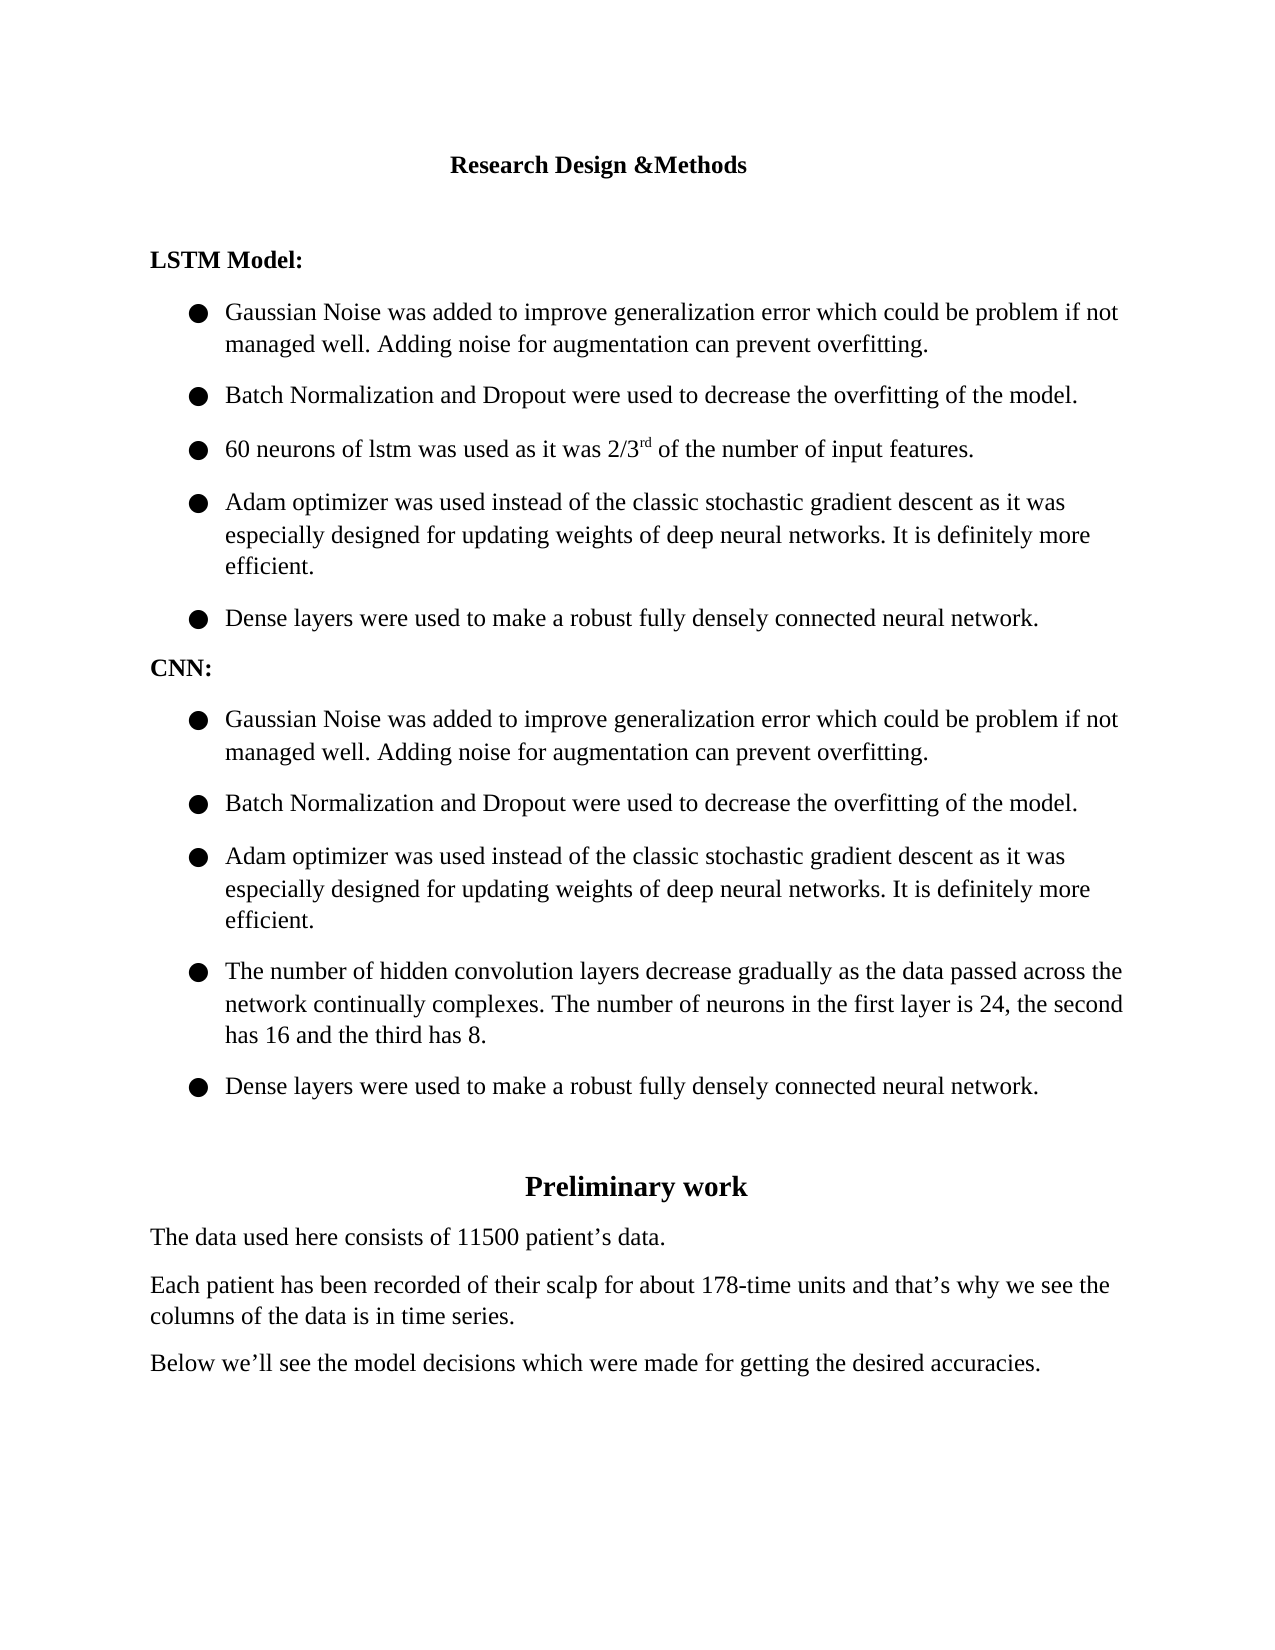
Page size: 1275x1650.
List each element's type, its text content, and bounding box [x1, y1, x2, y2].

text Each patient has been recorded of their scalp for about 178-time units and that’s why we see the columns of the data is in time series. [150, 1270, 1125, 1329]
text Research Design &Methods [375, 150, 1125, 179]
list Adam optimizer was used instead of the classic stochastic gradient descent as it was especially designed for updating weights of deep neural networks. It is definitely more efficient. [187, 838, 1125, 934]
list Gaussian Noise was added to improve generalization error which could be problem if not managed well. Adding noise for augmentation can prevent overfitting. [187, 700, 1125, 765]
text CNN: [150, 653, 1125, 681]
list Dense layers were used to make a robust fully densely connected neural network. [187, 599, 1125, 633]
list Batch Normalization and Dropout were used to decrease the overfitting of the model. [187, 784, 1125, 818]
list Gaussian Noise was added to improve generalization error which could be problem if not managed well. Adding noise for augmentation can prevent overfitting. [187, 293, 1125, 358]
list Dense layers were used to make a robust fully densely connected neural network. [187, 1068, 1125, 1102]
text Preliminary work [450, 1169, 1125, 1203]
text Below we’ll see the model decisions which were made for getting the desired accuracies. [150, 1348, 1125, 1377]
list Adam optimizer was used instead of the classic stochastic gradient descent as it was especially designed for updating weights of deep neural networks. It is definitely more efficient. [187, 484, 1125, 580]
text LSTM Model: [150, 245, 1125, 274]
list The number of hidden convolution layers decrease gradually as the data passed across the network continually complexes. The number of neurons in the first layer is 24, the second has 16 and the third has 8. [187, 953, 1125, 1049]
list 60 neurons of lstm was used as it was 2/3rd of the number of input features. [187, 431, 1125, 465]
text The data used here consists of 11500 patient’s data. [150, 1222, 1125, 1251]
list Batch Normalization and Dropout were used to decrease the overfitting of the model. [187, 377, 1125, 411]
